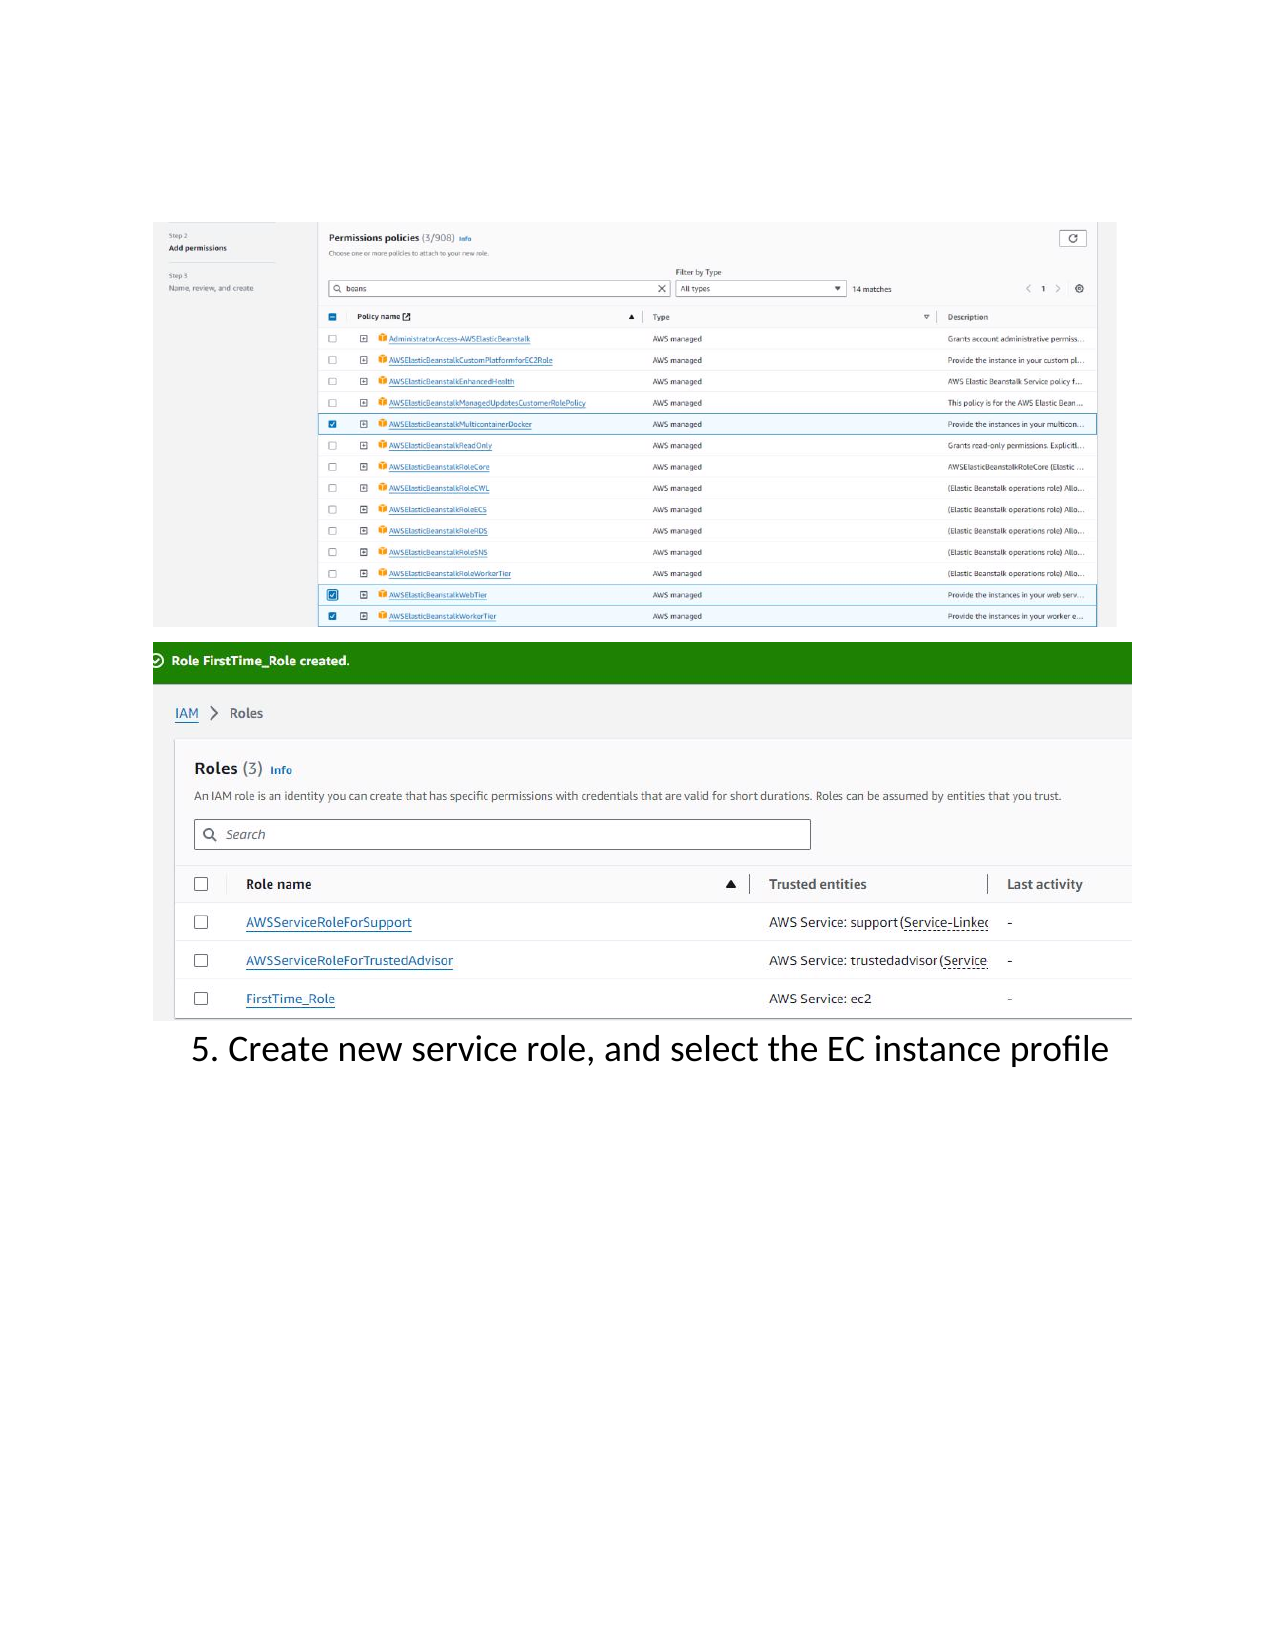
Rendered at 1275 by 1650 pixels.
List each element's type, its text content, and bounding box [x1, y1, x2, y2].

list Create new service role, and select the EC instance profile [191, 1025, 1153, 1071]
picture [153, 642, 1132, 1021]
picture [153, 222, 1117, 627]
